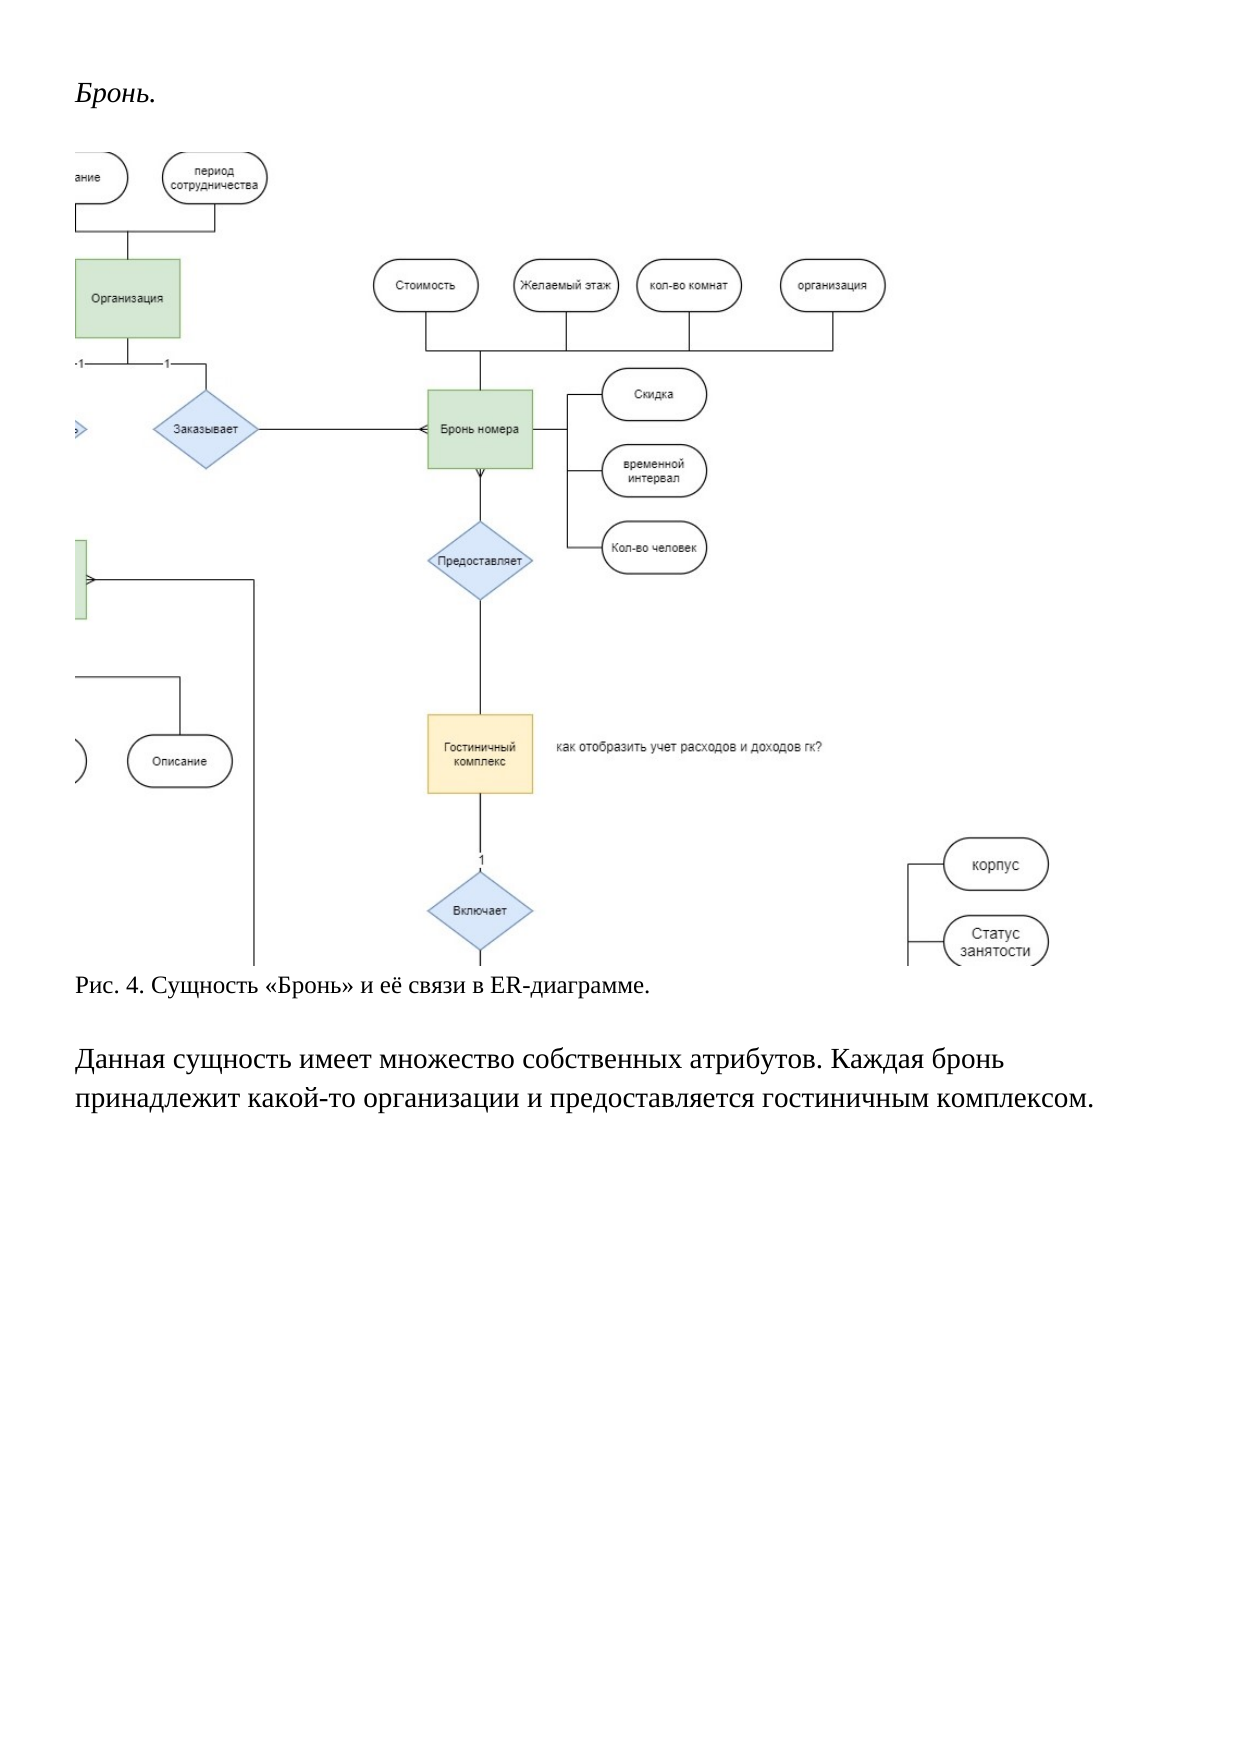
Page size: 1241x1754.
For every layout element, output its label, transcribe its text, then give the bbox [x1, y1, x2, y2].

text Бронь. [75, 75, 1165, 108]
picture [75, 152, 1050, 966]
text Данная сущность имеет множество собственных атрибутов. Каждая бронь принадлежит какой-то организации и предоставляется гостиничным комплексом. [75, 1041, 1165, 1113]
text Рис. 4. Сущность «Бронь» и её связи в ER-диаграмме. [75, 970, 1165, 998]
